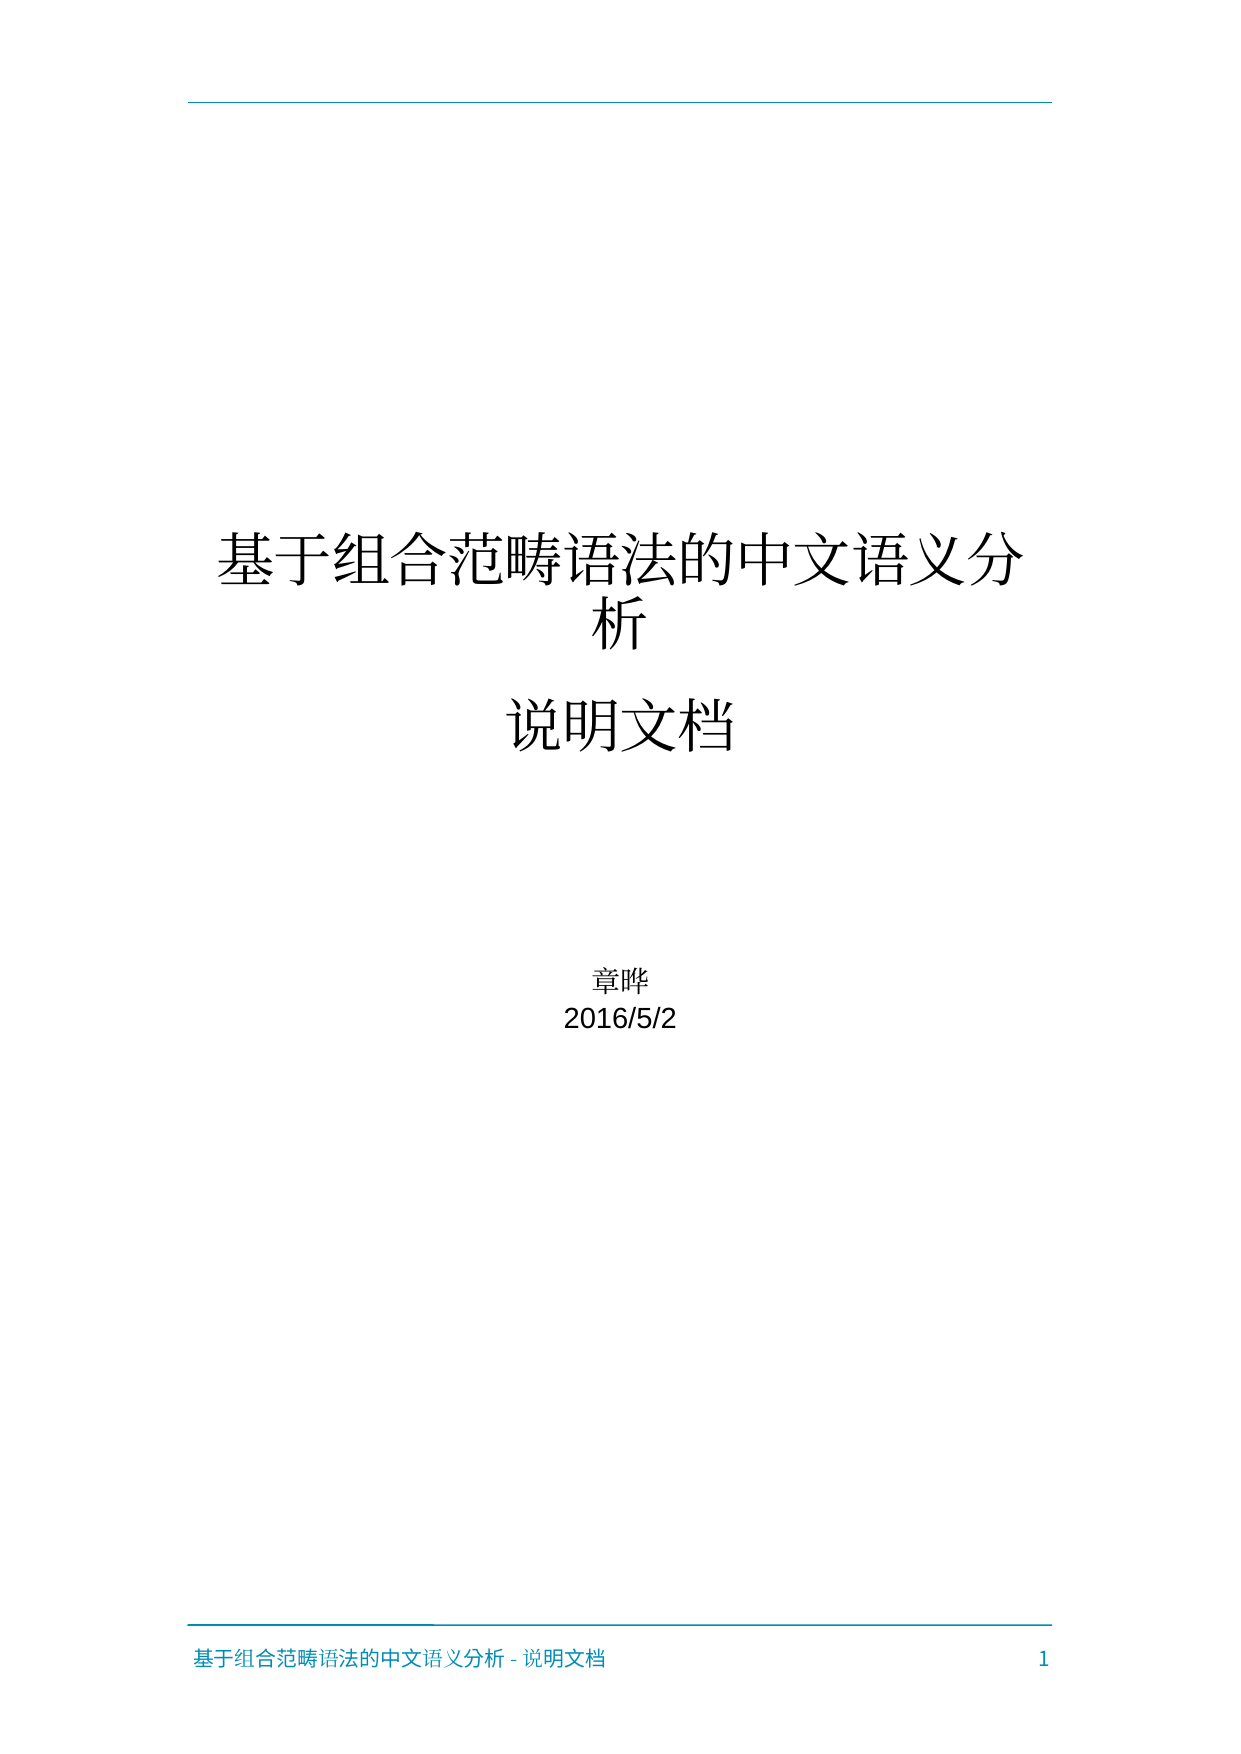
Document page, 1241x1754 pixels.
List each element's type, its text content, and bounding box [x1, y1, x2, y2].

picture [241, 1650, 254, 1667]
picture [303, 1650, 307, 1662]
picture [259, 1659, 270, 1664]
text 章晔 [187, 959, 1053, 1001]
picture [447, 1651, 452, 1661]
text 2016/5/2 [187, 1001, 1053, 1035]
title 说明文档 [187, 693, 1053, 760]
title 基于组合范畴语法的中文语义分析 [187, 528, 1053, 662]
picture [530, 1651, 538, 1660]
